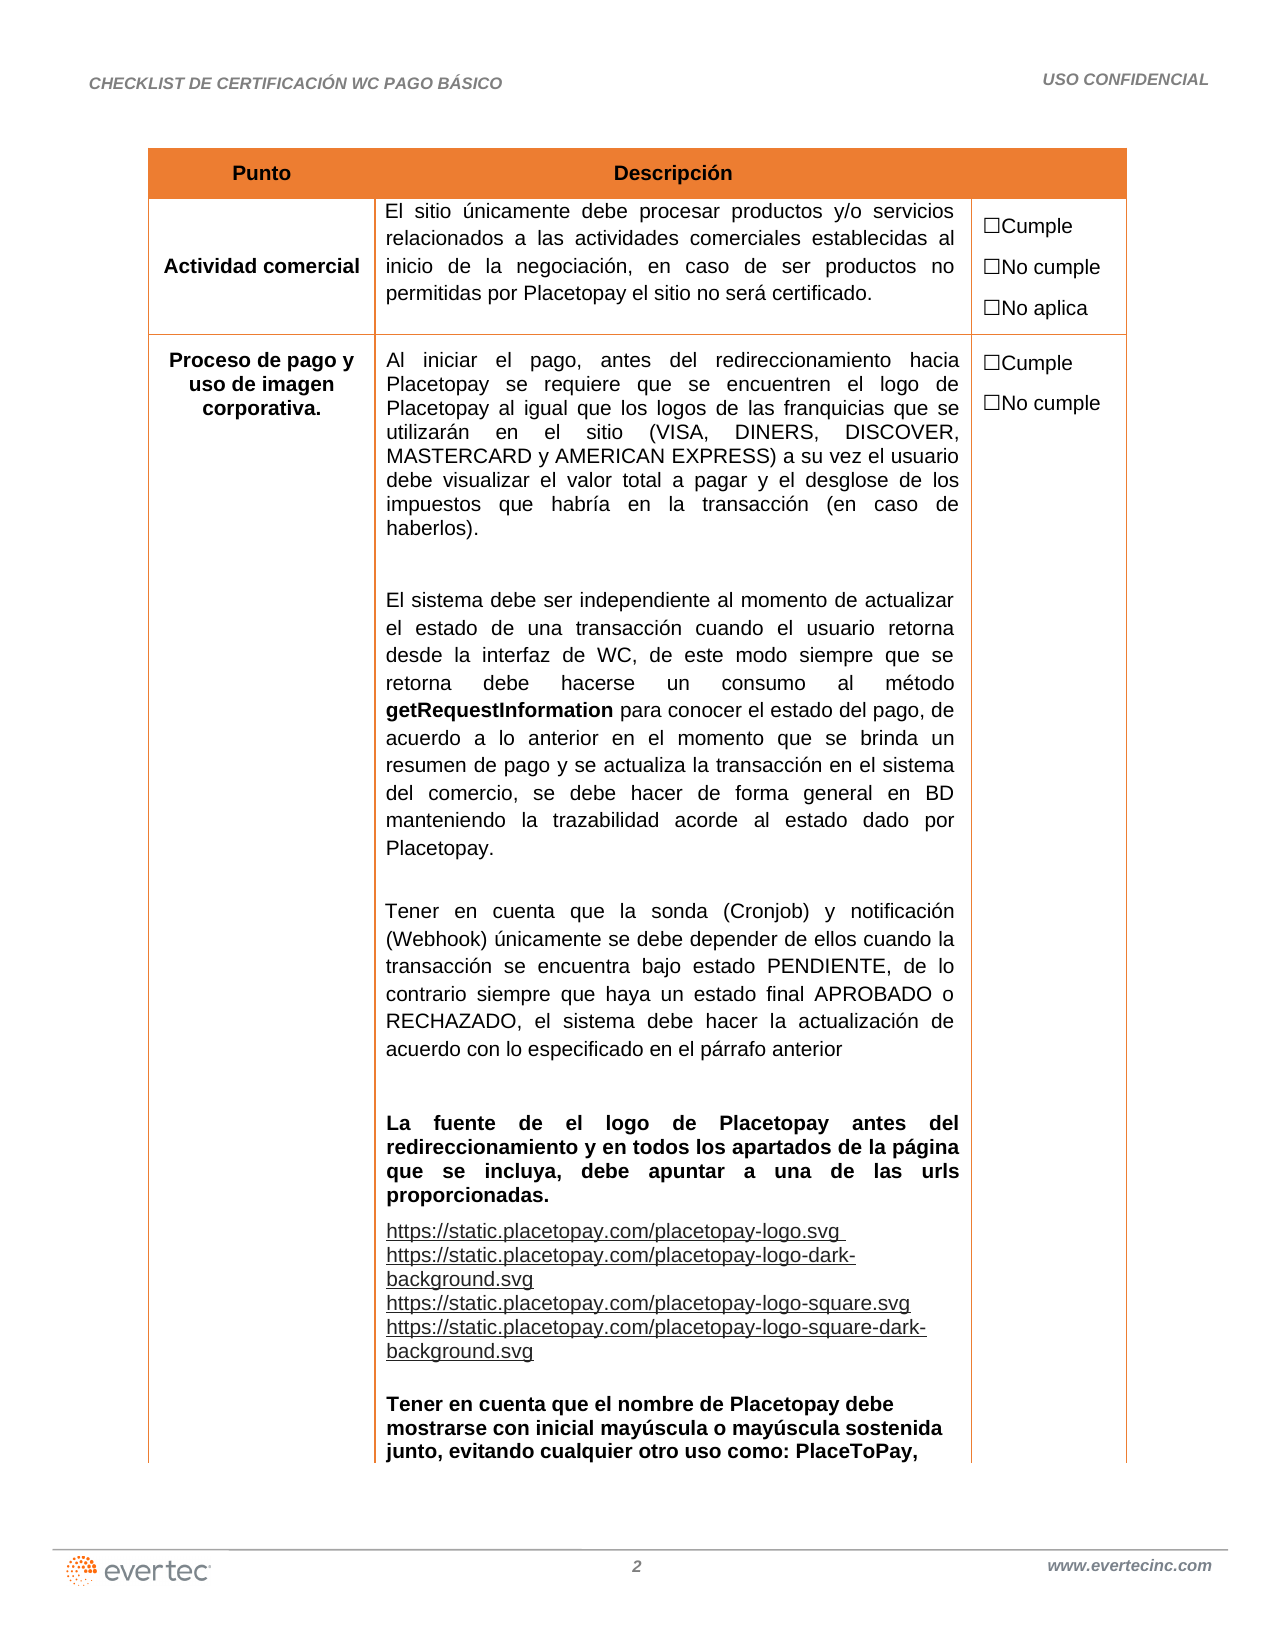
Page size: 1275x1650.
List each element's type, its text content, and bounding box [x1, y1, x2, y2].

table_cell Cumple No cumple [972, 335, 1126, 1463]
table_cell Actividad comercial [149, 199, 374, 334]
picture [66, 1556, 211, 1586]
table_header Punto [149, 149, 374, 198]
table_header Descripción [376, 149, 971, 198]
table_cell El sitio únicamente debe procesar productos y/o servicios relacionados a las actividades comerciales establecidas al inicio de la negociación, en caso de ser productos no permitidas por Placetopay el sitio no será certificado. [376, 199, 971, 334]
table_header [972, 149, 1126, 198]
table_cell Cumple No cumple No aplica [972, 199, 1126, 334]
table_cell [149, 335, 374, 1463]
